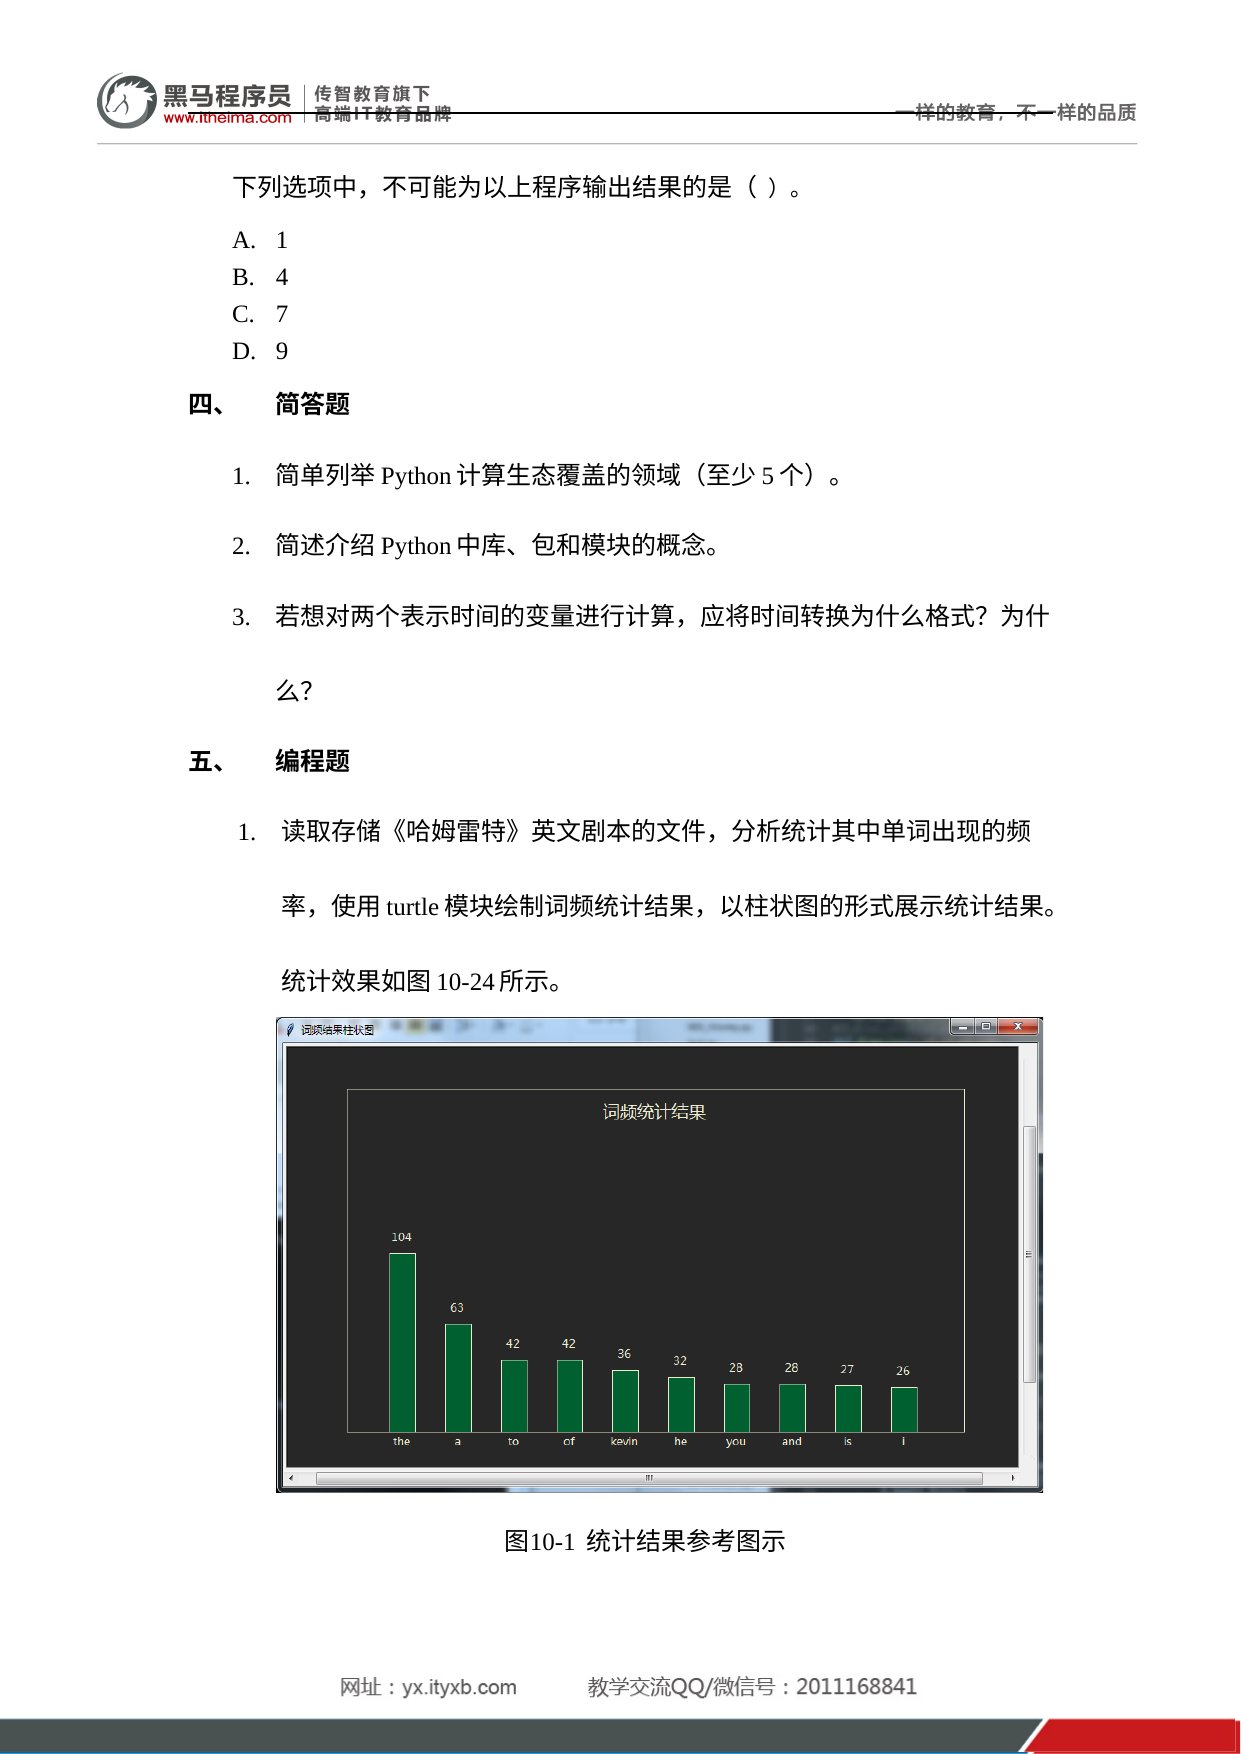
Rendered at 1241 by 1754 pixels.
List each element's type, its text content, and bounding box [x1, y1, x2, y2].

list 统计结果参考图示 [237, 1508, 1053, 1573]
list 7 [232, 297, 1053, 329]
picture [0, 3, 1241, 152]
picture [276, 1017, 1044, 1493]
list 1 [232, 223, 1053, 256]
picture [0, 1602, 1241, 1754]
list 9 [232, 334, 1053, 366]
list 4 [232, 260, 1053, 293]
text 下列选项中，不可能为以上程序输出结果的是（ ）。 [187, 153, 1053, 218]
list 简答题 [188, 371, 1053, 436]
list 简述介绍Python中库、包和模块的概念。 [232, 511, 1053, 576]
list 简单列举Python计算生态覆盖的领域（至少5个）。 [232, 441, 1053, 506]
list 编程题 [188, 727, 1053, 792]
list 读取存储《哈姆雷特》英文剧本的文件，分析统计其中单词出现的频率，使用turtle模块绘制词频统计结果，以柱状图的形式展示统计结果。统计效果如图10-24所示。 [237, 797, 1053, 1012]
list 若想对两个表示时间的变量进行计算，应将时间转换为什么格式？为什么？ [232, 582, 1053, 722]
